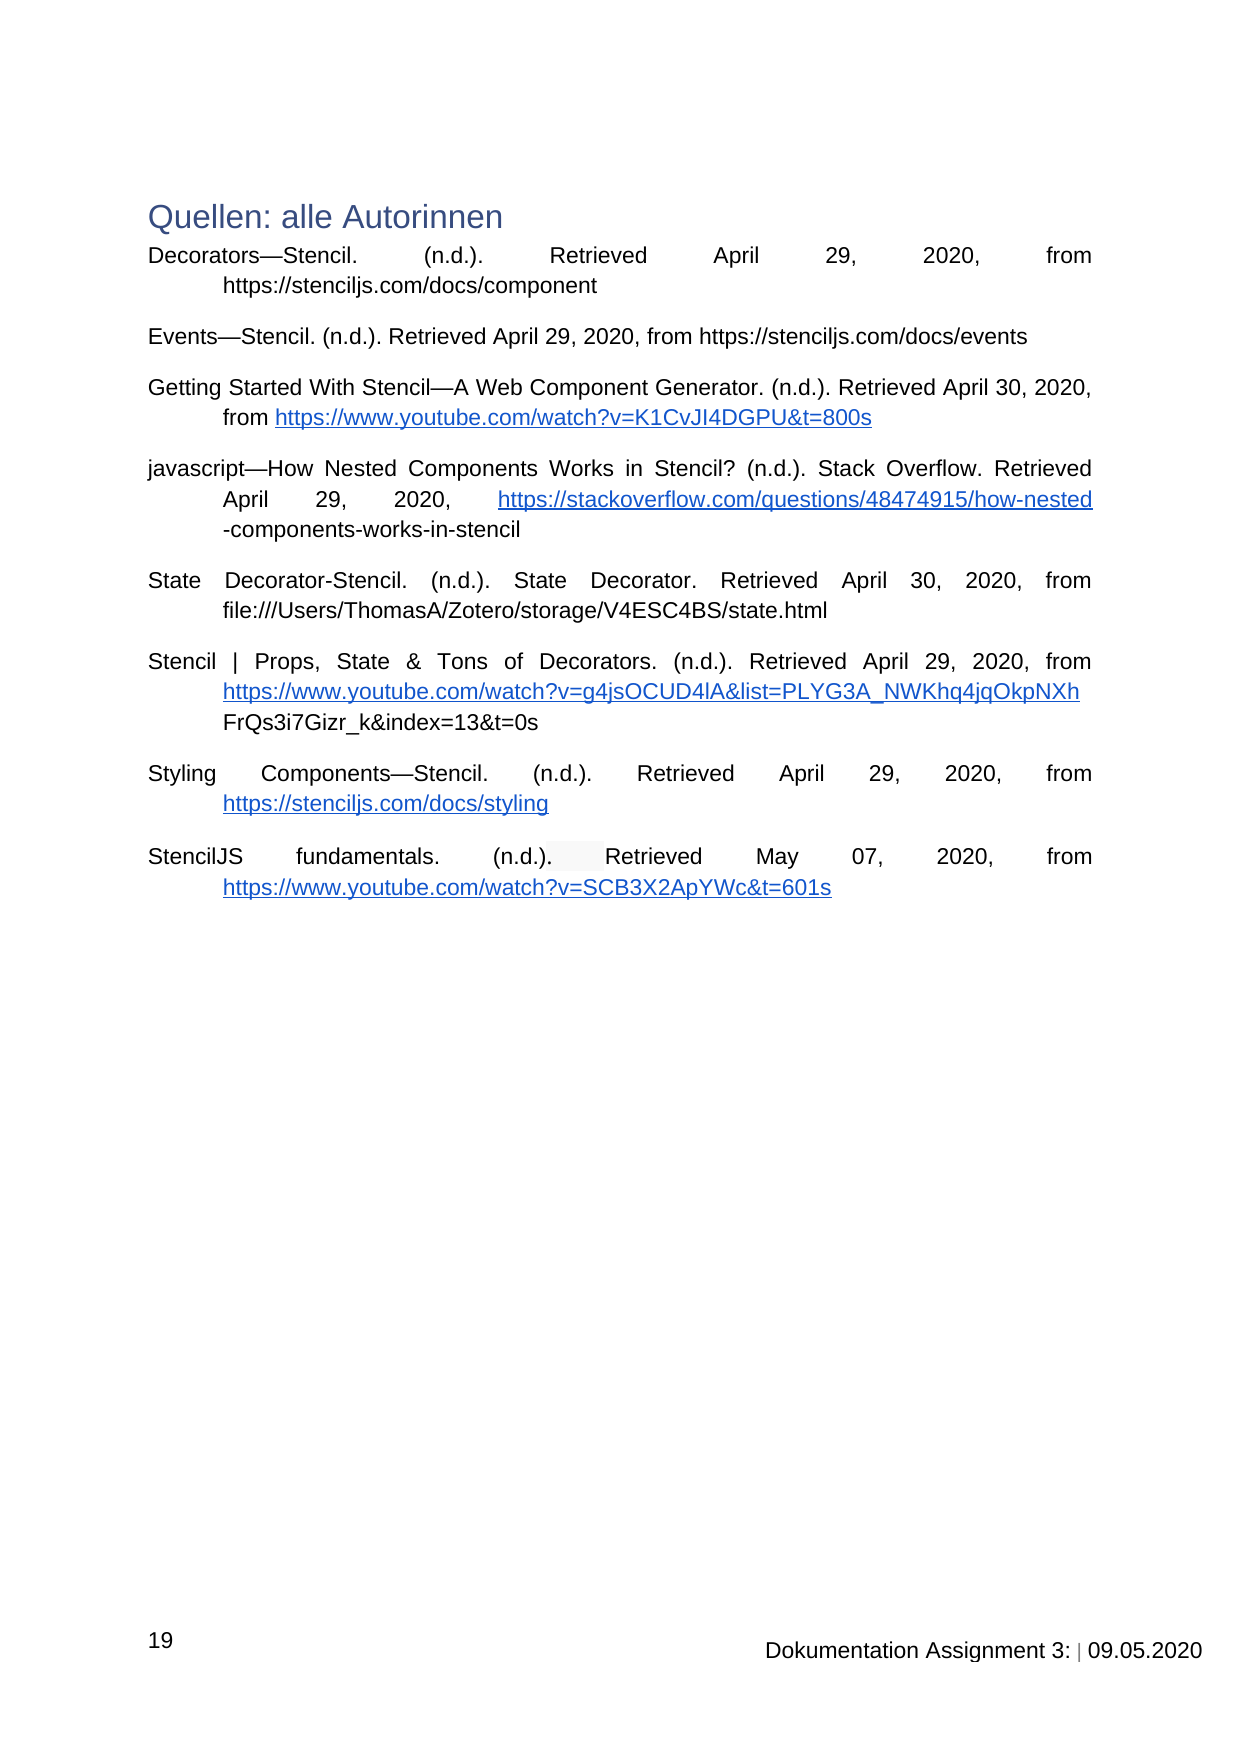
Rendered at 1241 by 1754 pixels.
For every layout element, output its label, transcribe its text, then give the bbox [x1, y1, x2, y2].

text Styling Components—Stencil. (n.d.). Retrieved April 29, 2020, from https://stenciljs.com/docs/styling [148, 759, 1093, 816]
text Events—Stencil. (n.d.). Retrieved April 29, 2020, from https://stenciljs.com/docs/events [148, 323, 1093, 349]
text Getting Started With Stencil—A Web Component Generator. (n.d.). Retrieved April 30, 2020, from https://www.youtube.com/watch?v=K1CvJI4DGPU&t=800s [148, 374, 1093, 431]
text Decorators—Stencil. (n.d.). Retrieved April 29, 2020, from https://stenciljs.com/docs/component [148, 242, 1093, 298]
text StencilJS fundamentals. (n.d.). Retrieved May 07, 2020, from https://www.youtube.com/watch?v=SCB3X2ApYWc&t=601s [148, 841, 1093, 901]
subtitle Quellen: alle Autorinnen [148, 198, 1093, 236]
text javascript—How Nested Components Works in Stencil? (n.d.). Stack Overflow. Retrieved April 29, 2020, https://stackoverflow.com/questions/48474915/how-nested -components-works-in-stencil [148, 455, 1093, 542]
text State Decorator-Stencil. (n.d.). State Decorator. Retrieved April 30, 2020, from file:///Users/ThomasA/Zotero/storage/V4ESC4BS/state.html [148, 567, 1093, 623]
text Stencil | Props, State & Tons of Decorators. (n.d.). Retrieved April 29, 2020, from https://www.youtube.com/watch?v=g4jsOCUD4lA&list=PLYG3A_NWKhq4jqOkpNXh FrQs3i7Gizr_k&index=13&t=0s [148, 648, 1093, 735]
